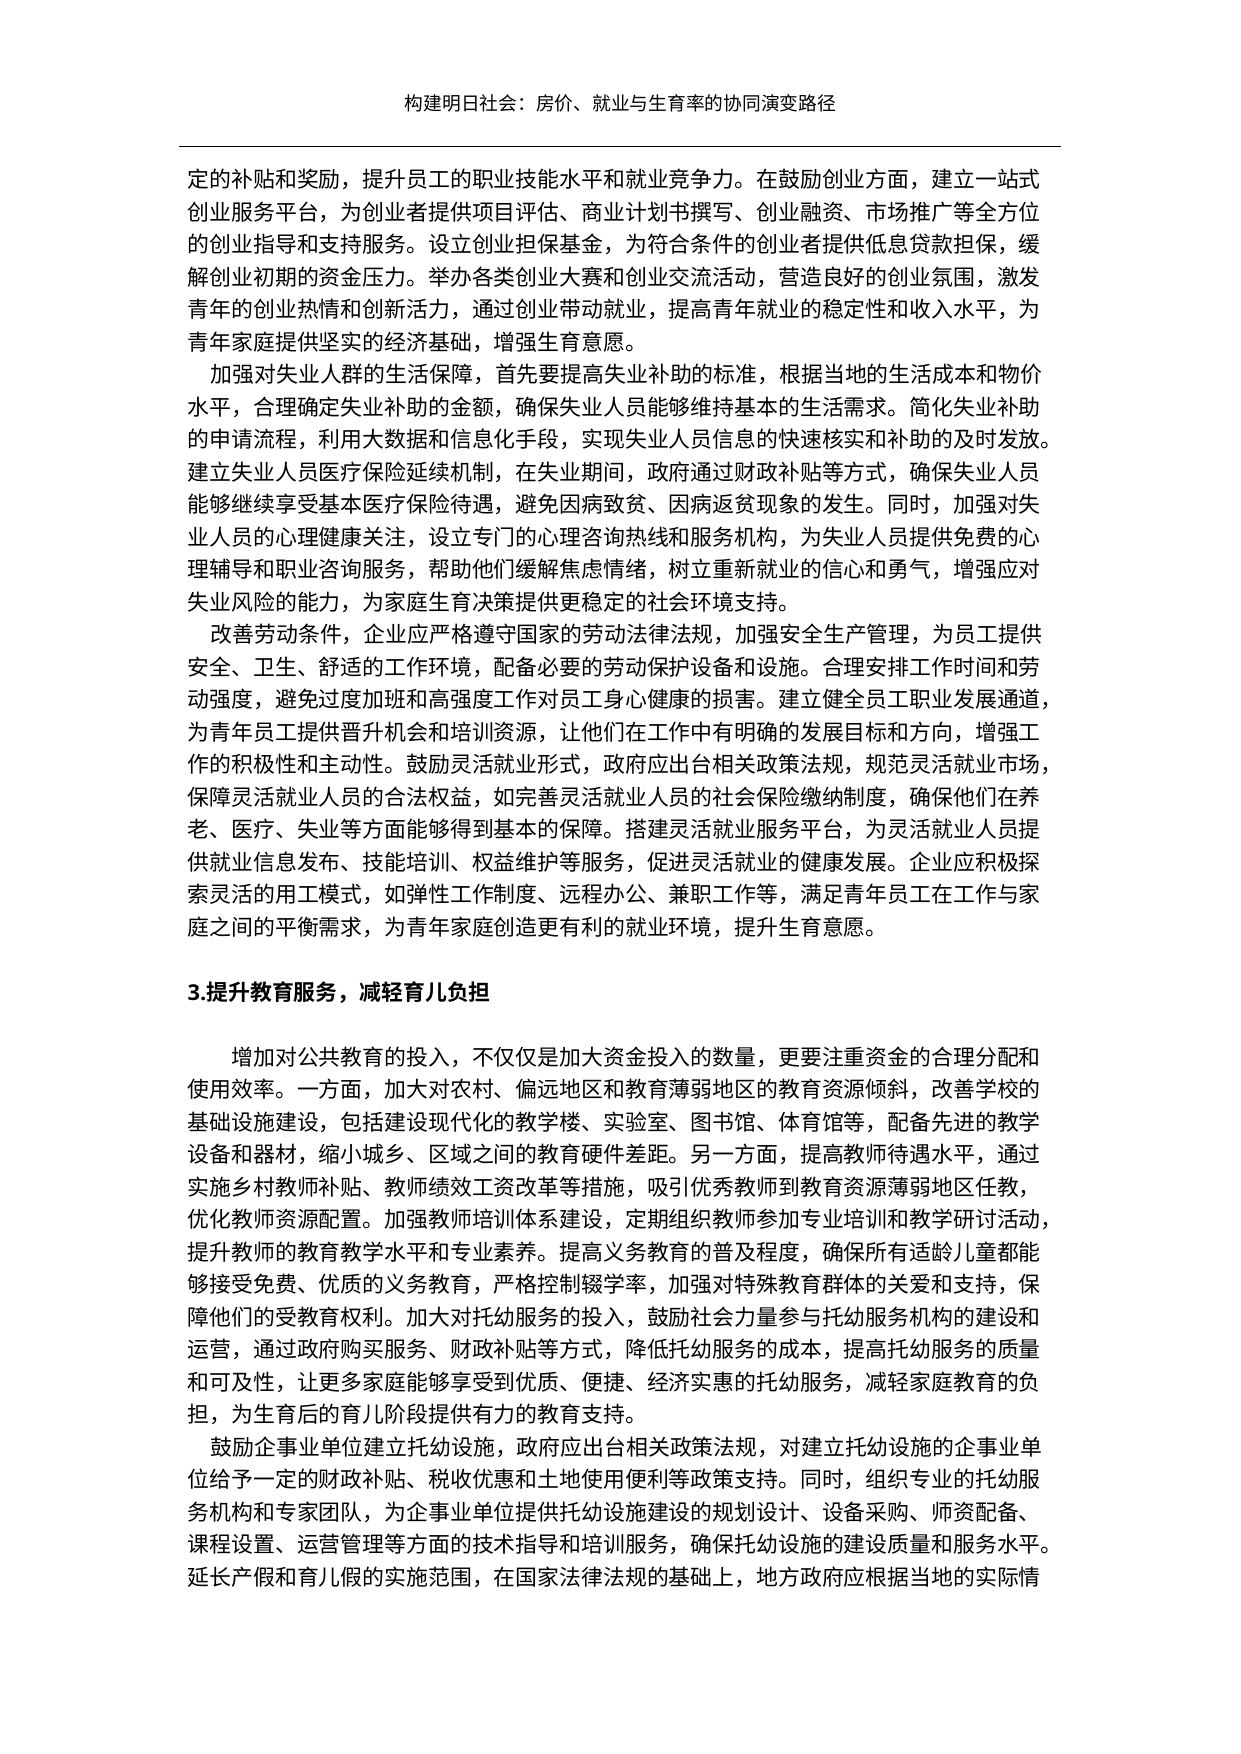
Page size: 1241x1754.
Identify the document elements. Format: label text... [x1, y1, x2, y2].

text 3.提升教育服务，减轻育儿负担 [187, 974, 1053, 1007]
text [187, 1039, 1053, 1592]
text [187, 162, 1053, 942]
